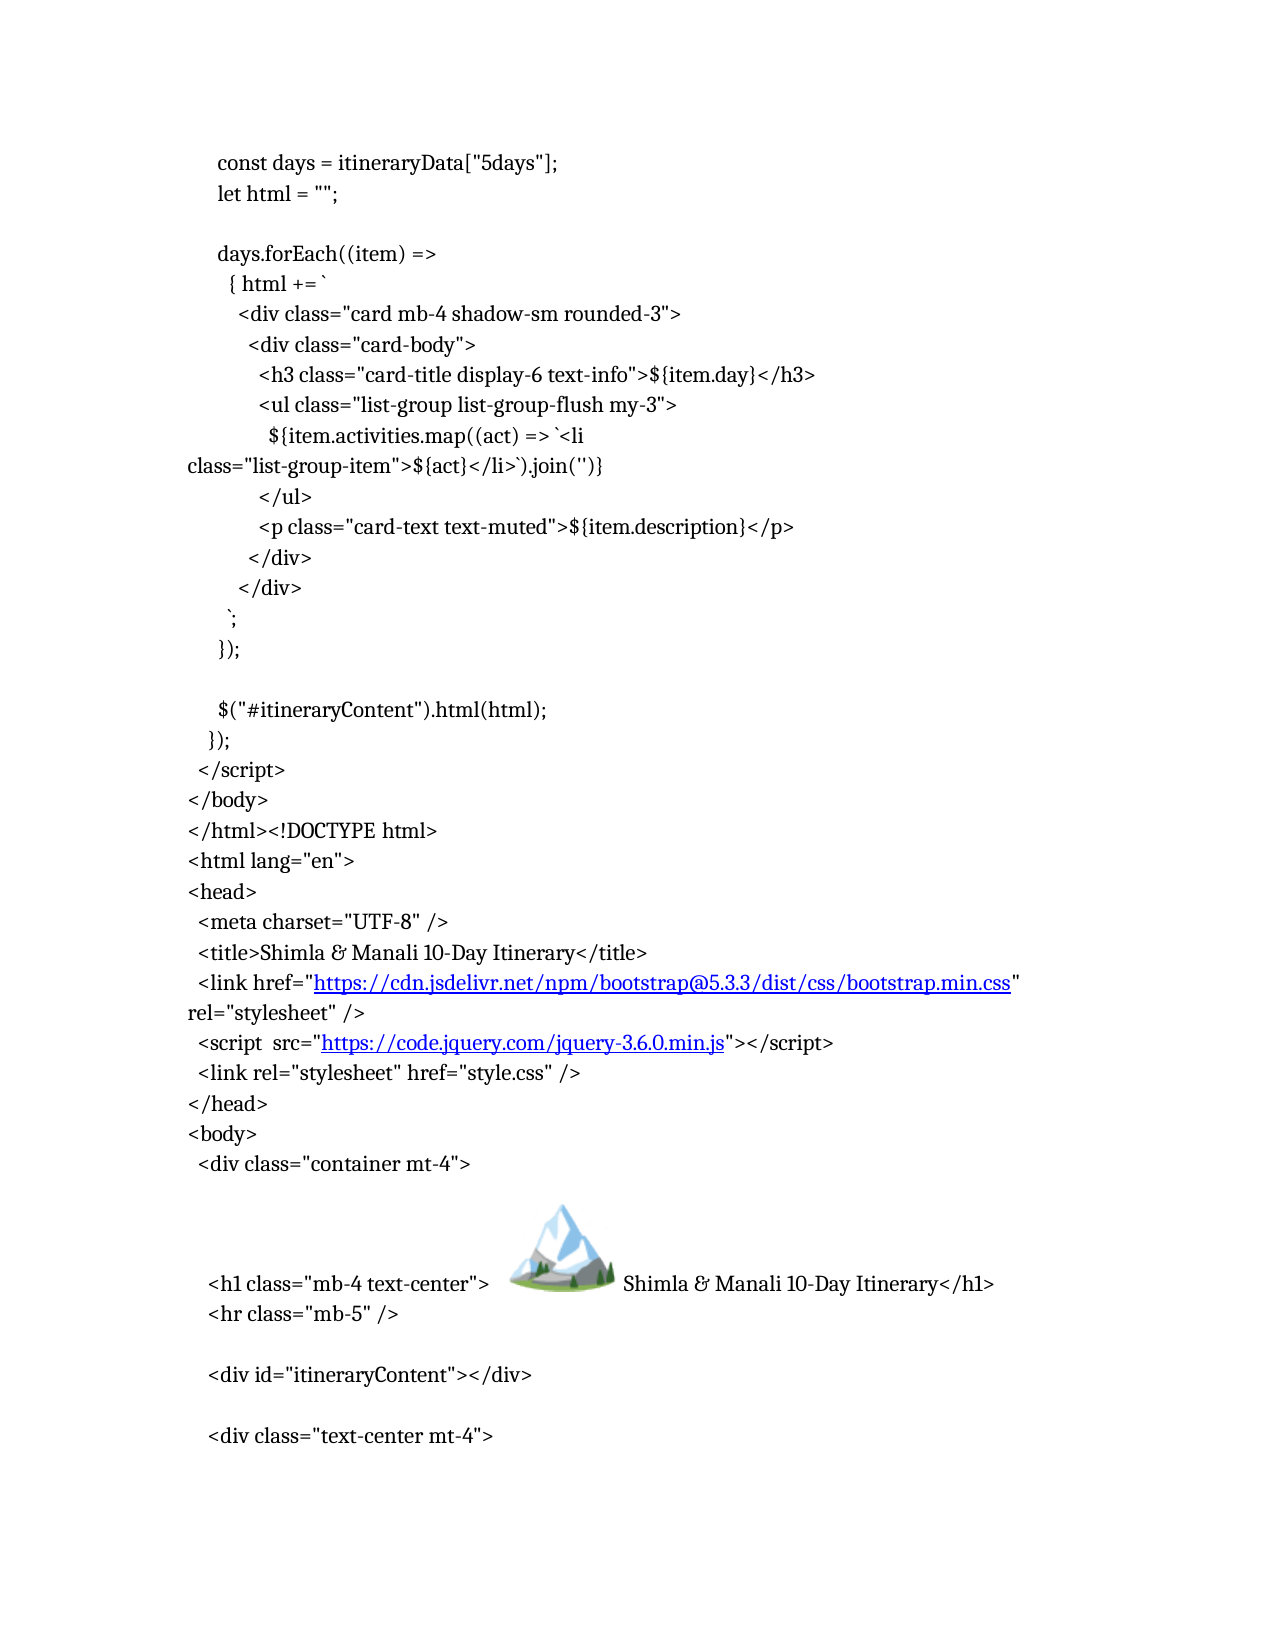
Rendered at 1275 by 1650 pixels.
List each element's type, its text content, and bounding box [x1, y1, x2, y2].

text days.forEach((item) => { html += ` [217, 241, 465, 297]
text ${item.activities.map((act) => `<li class="list-group-item">${act}</li>`).join('')} [187, 422, 629, 479]
text `; [228, 605, 1087, 631]
text <head> [187, 878, 1087, 905]
text <script src="https://code.jquery.com/jquery-3.6.0.min.js"></script> [197, 1029, 1087, 1056]
text </div> [248, 544, 1087, 571]
text <div class="container mt-4"> [197, 1151, 1087, 1177]
text }); [217, 635, 1087, 662]
text $("#itineraryContent").html(html); [217, 696, 1087, 723]
text </ul> [258, 483, 1087, 510]
text <link rel="stylesheet" href="style.css" /> [197, 1060, 1087, 1086]
text <link href="https://cdn.jsdelivr.net/npm/bootstrap@5.3.3/dist/css/bootstrap.min.css" rel="stylesheet" /> [187, 970, 1087, 1026]
text <hr class="mb-5" /> [207, 1301, 1087, 1327]
text </script> [197, 757, 1087, 783]
text const days = itineraryData["5days"]; let html = ""; [217, 150, 575, 207]
text </div> [238, 574, 1087, 601]
text <meta charset="UTF-8" /> [197, 909, 1087, 935]
picture [509, 1198, 616, 1271]
text <h1 class="mb-4 text-center"> Shimla & Manali 10-Day Itinerary</h1> [207, 1271, 1087, 1297]
text </body> [187, 787, 1087, 814]
text <title>Shimla & Manali 10-Day Itinerary</title> [197, 939, 1087, 966]
text <html lang="en"> [187, 848, 1087, 874]
text </html><!DOCTYPE html> [187, 818, 1087, 844]
text <div id="itineraryContent"></div> [207, 1362, 1087, 1388]
text </head> [187, 1090, 1087, 1117]
text <h3 class="card-title display-6 text-info">${item.day}</h3> [258, 362, 1087, 388]
text <div class="card-body"> [248, 331, 1087, 358]
text <ul class="list-group list-group-flush my-3"> [258, 392, 1087, 418]
text <div class="card mb-4 shadow-sm rounded-3"> [238, 301, 1087, 327]
text <div class="text-center mt-4"> [207, 1423, 1087, 1449]
text <p class="card-text text-muted">${item.description}</p> [258, 514, 1087, 540]
text <body> [187, 1121, 1087, 1147]
text }); [207, 727, 1087, 753]
